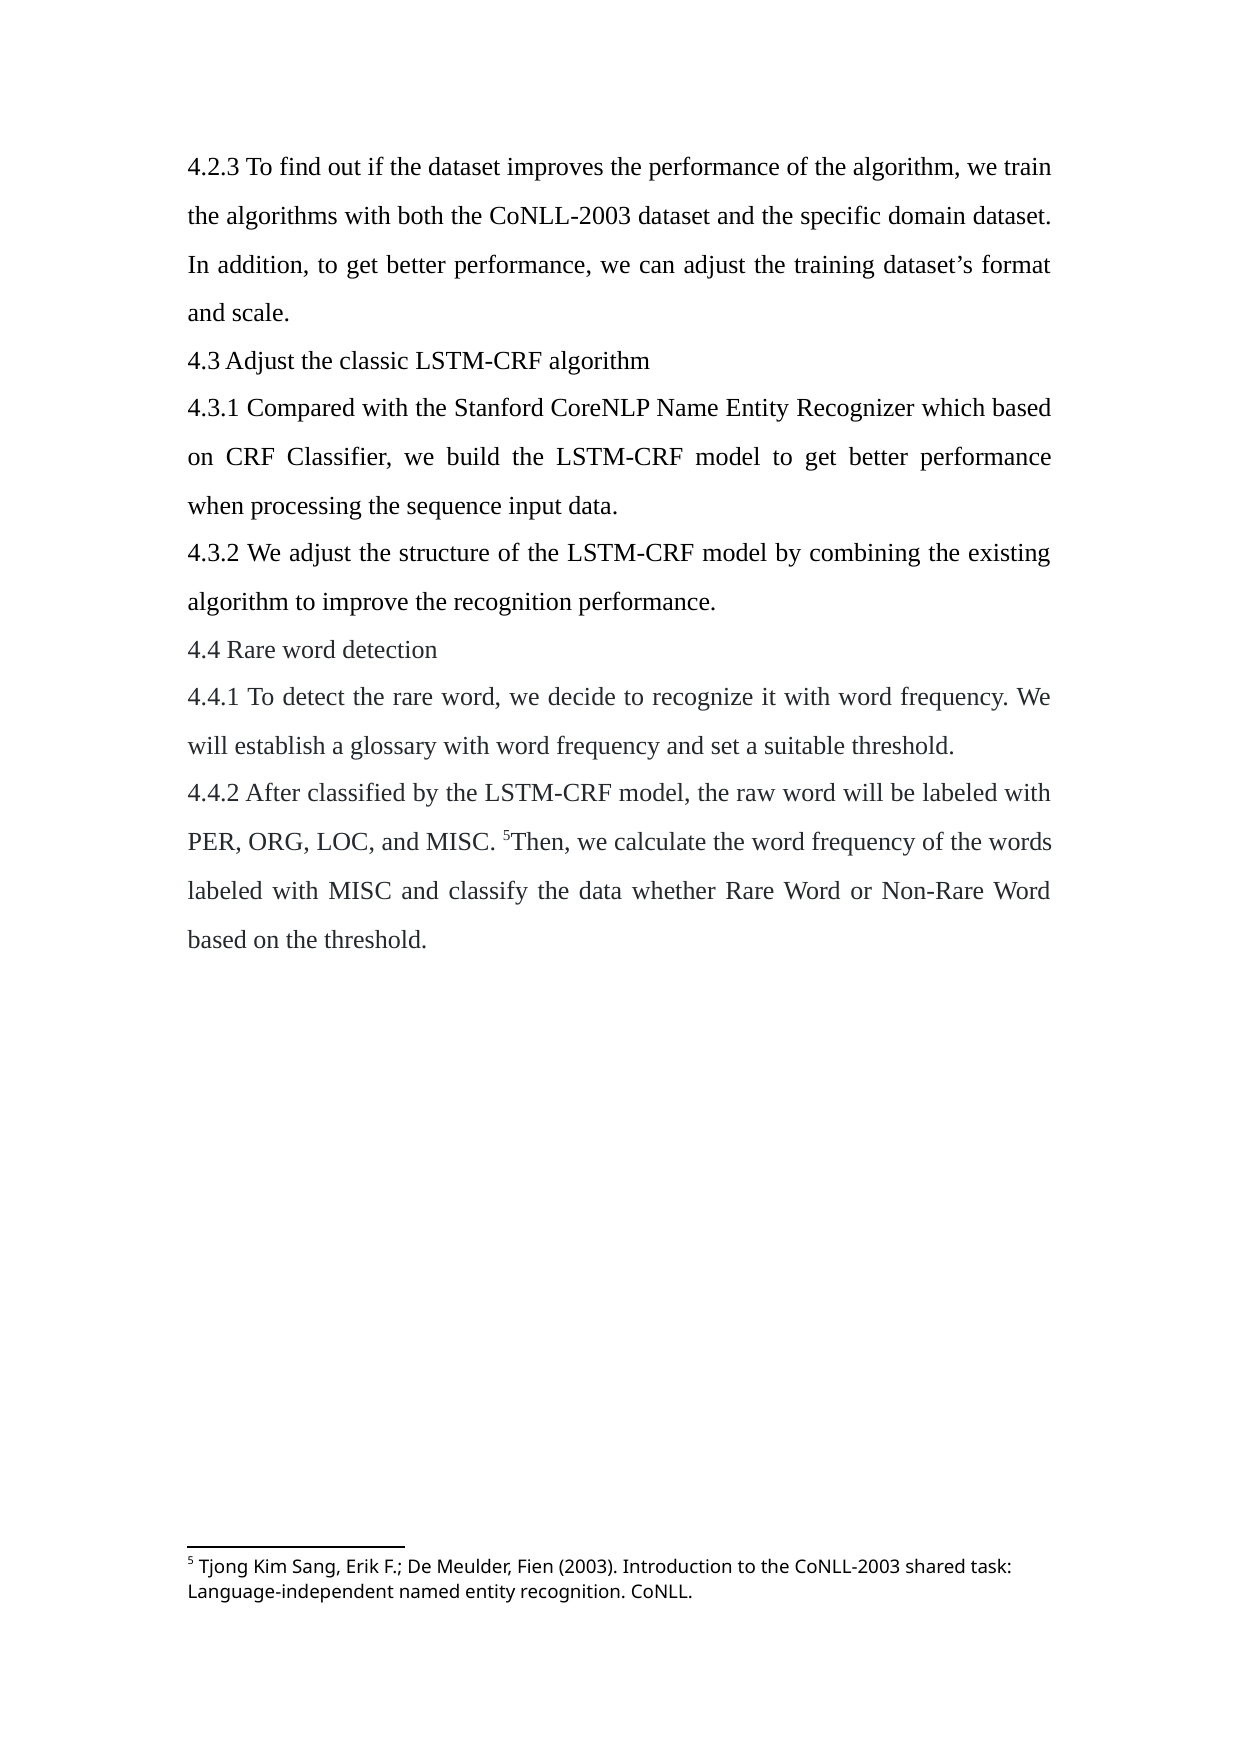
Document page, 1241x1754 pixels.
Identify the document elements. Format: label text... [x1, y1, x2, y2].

text 4.3.1 Compared with the Stanford CoreNLP Name Entity Recognizer which based on CRF Classifier, we build the LSTM-CRF model to get better performance when processing the sequence input data. [187, 391, 1053, 521]
text 4.4.1 To detect the rare word, we decide to recognize it with word frequency. We will establish a glossary with word frequency and set a suitable threshold. [187, 680, 1053, 761]
text 4.3 Adjust the classic LSTM-CRF algorithm [187, 344, 1053, 376]
text 4.2.3 To find out if the dataset improves the performance of the algorithm, we train the algorithms with both the CoNLL-2003 dataset and the specific domain dataset. In addition, to get better performance, we can adjust the training dataset’s format and scale. [187, 150, 1053, 329]
text 4.4 Rare word detection [187, 632, 1053, 665]
text 4.4.2 After classified by the LSTM-CRF model, the raw word will be labeled with PER, ORG, LOC, and MISC. Then, we calculate the word frequency of the words labeled with MISC and classify the data whether Rare Word or Non-Rare Word based on the threshold. [187, 776, 1053, 955]
text 4.3.2 We adjust the structure of the LSTM-CRF model by combining the existing algorithm to improve the recognition performance. [187, 536, 1053, 617]
